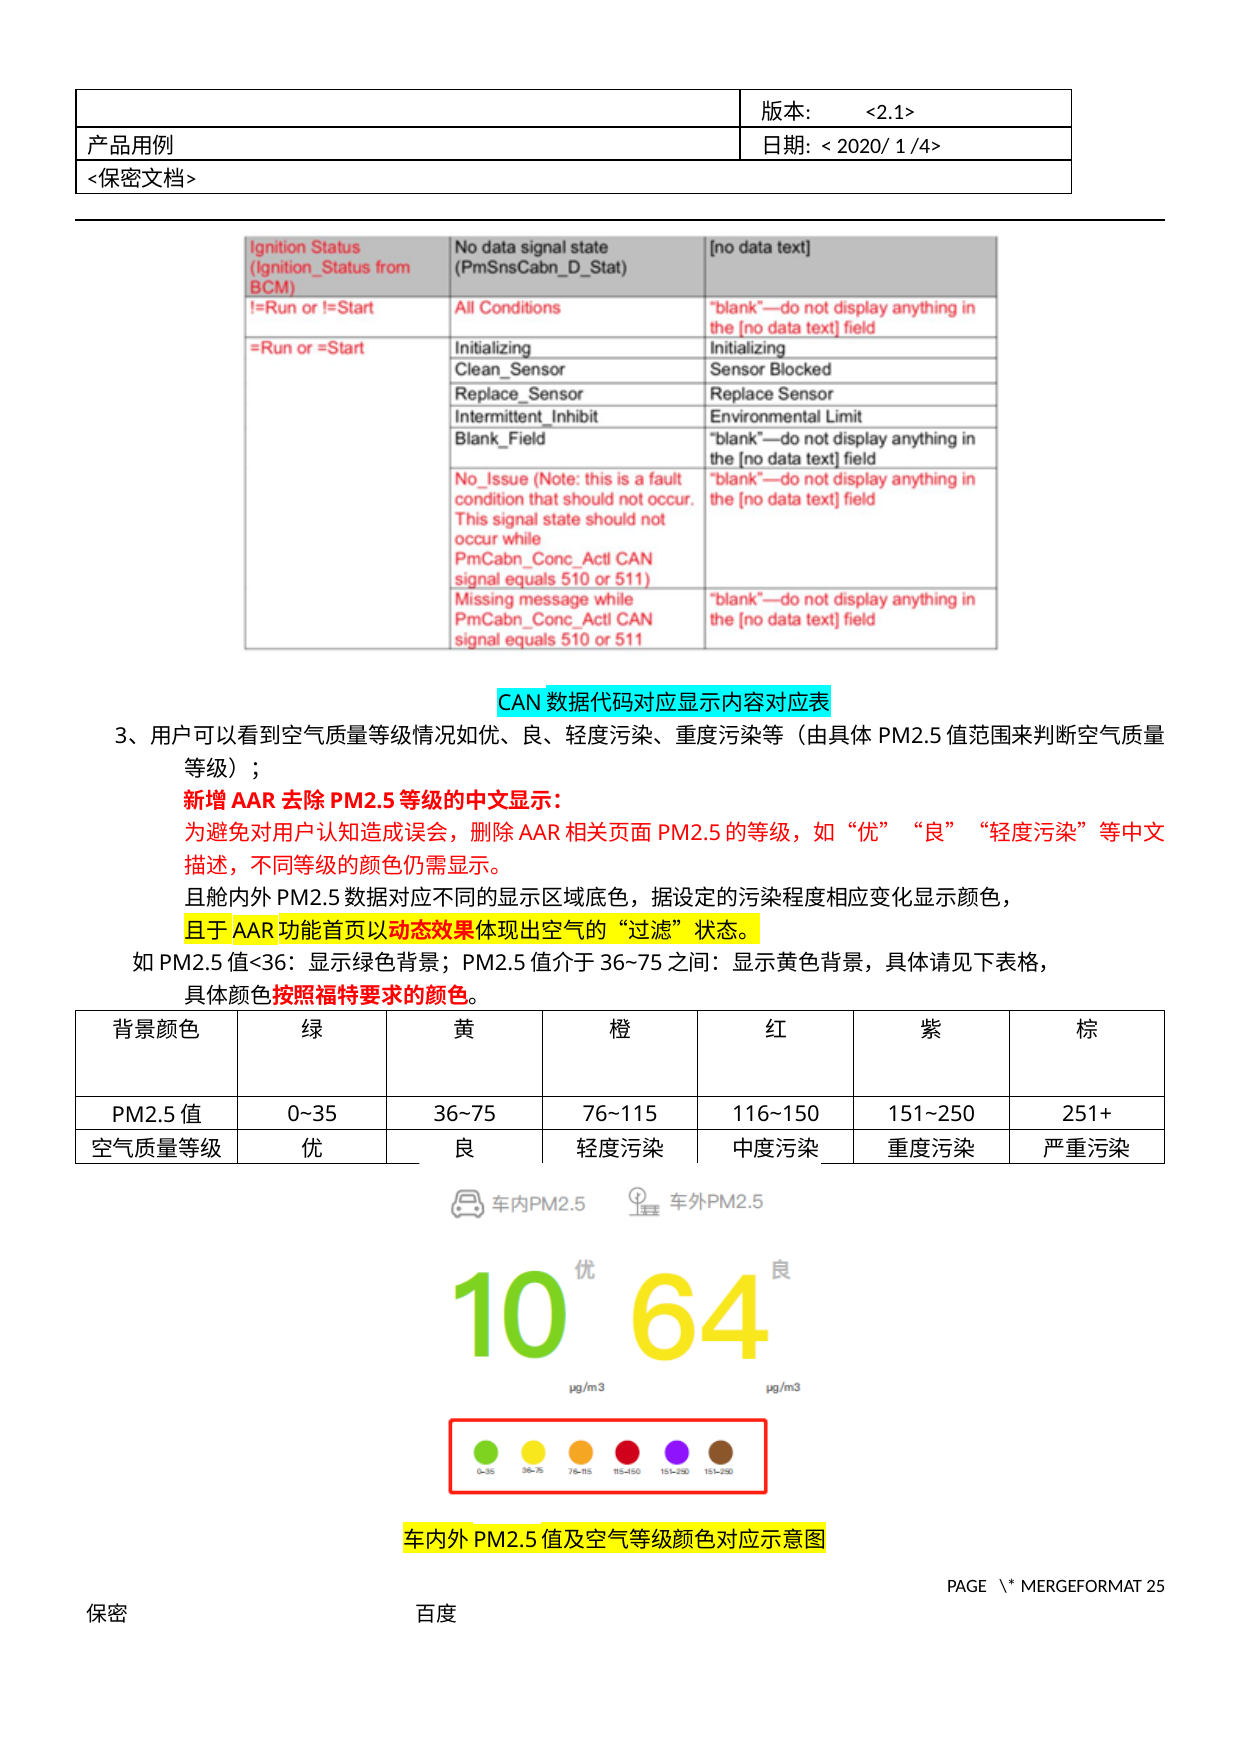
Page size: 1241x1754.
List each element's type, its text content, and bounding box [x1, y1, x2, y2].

picture [239, 230, 1002, 656]
table_cell 优 [238, 1130, 386, 1163]
text CAN数据代码对应显示内容对应表 [162, 685, 1165, 718]
text 车内外PM2.5值及空气等级颜色对应示意图 [75, 1521, 1165, 1554]
table_header 黄 [387, 1011, 542, 1096]
table_cell 空气质量等级 [76, 1130, 237, 1163]
text 且于AAR功能首页以动态效果体现出空气的“过滤”状态。 [232, 913, 1165, 945]
table_cell 重度污染 [854, 1130, 1009, 1163]
text 为避免对用户认知造成误会，删除AAR相关页面PM2.5的等级，如“优”“良”“轻度污染”等中文描述，不同等级的颜色仍需显示。 [184, 815, 1165, 880]
table_header 红 [698, 1011, 853, 1096]
table_header 棕 [1010, 1011, 1164, 1096]
text 如 PM2.5值<36：显示绿色背景；PM2.5值介于36~75之间：显示黄色背景，具体请见下表格， [75, 945, 1165, 978]
table_cell 轻度污染 [543, 1130, 697, 1163]
table_cell 严重污染 [1010, 1130, 1164, 1163]
table_header 橙 [543, 1011, 697, 1096]
table_cell 76~115 [543, 1097, 697, 1129]
list 新增AAR 去除PM2.5等级的中文显示： [150, 783, 1165, 815]
table_cell 151~250 [854, 1097, 1009, 1129]
table_cell 251+ [1010, 1097, 1164, 1129]
table_header 绿 [238, 1011, 386, 1096]
text 且于AAR功能首页以动态效果体现出空气的“过滤”状态。 [75, 913, 233, 945]
text 3、用户可以看到空气质量等级情况如优、良、轻度污染、重度污染等（由具体PM2.5值范围来判断空气质量等级）； [75, 718, 1165, 783]
table_cell 0~35 [238, 1097, 386, 1129]
table_cell 中度污染 [698, 1130, 853, 1163]
table_cell 36~75 [387, 1097, 542, 1129]
table_cell 良 [387, 1130, 542, 1163]
table_header 背景颜色 [76, 1011, 237, 1096]
table_header 紫 [854, 1011, 1009, 1096]
text 且舱内外PM2.5数据对应不同的显示区域底色，据设定的污染程度相应变化显示颜色， [75, 880, 1165, 913]
table_cell PM2.5值 [76, 1097, 237, 1129]
picture [419, 1163, 821, 1517]
text 具体颜色按照福特要求的颜色。 [75, 978, 1165, 1010]
table_cell 116~150 [698, 1097, 853, 1129]
